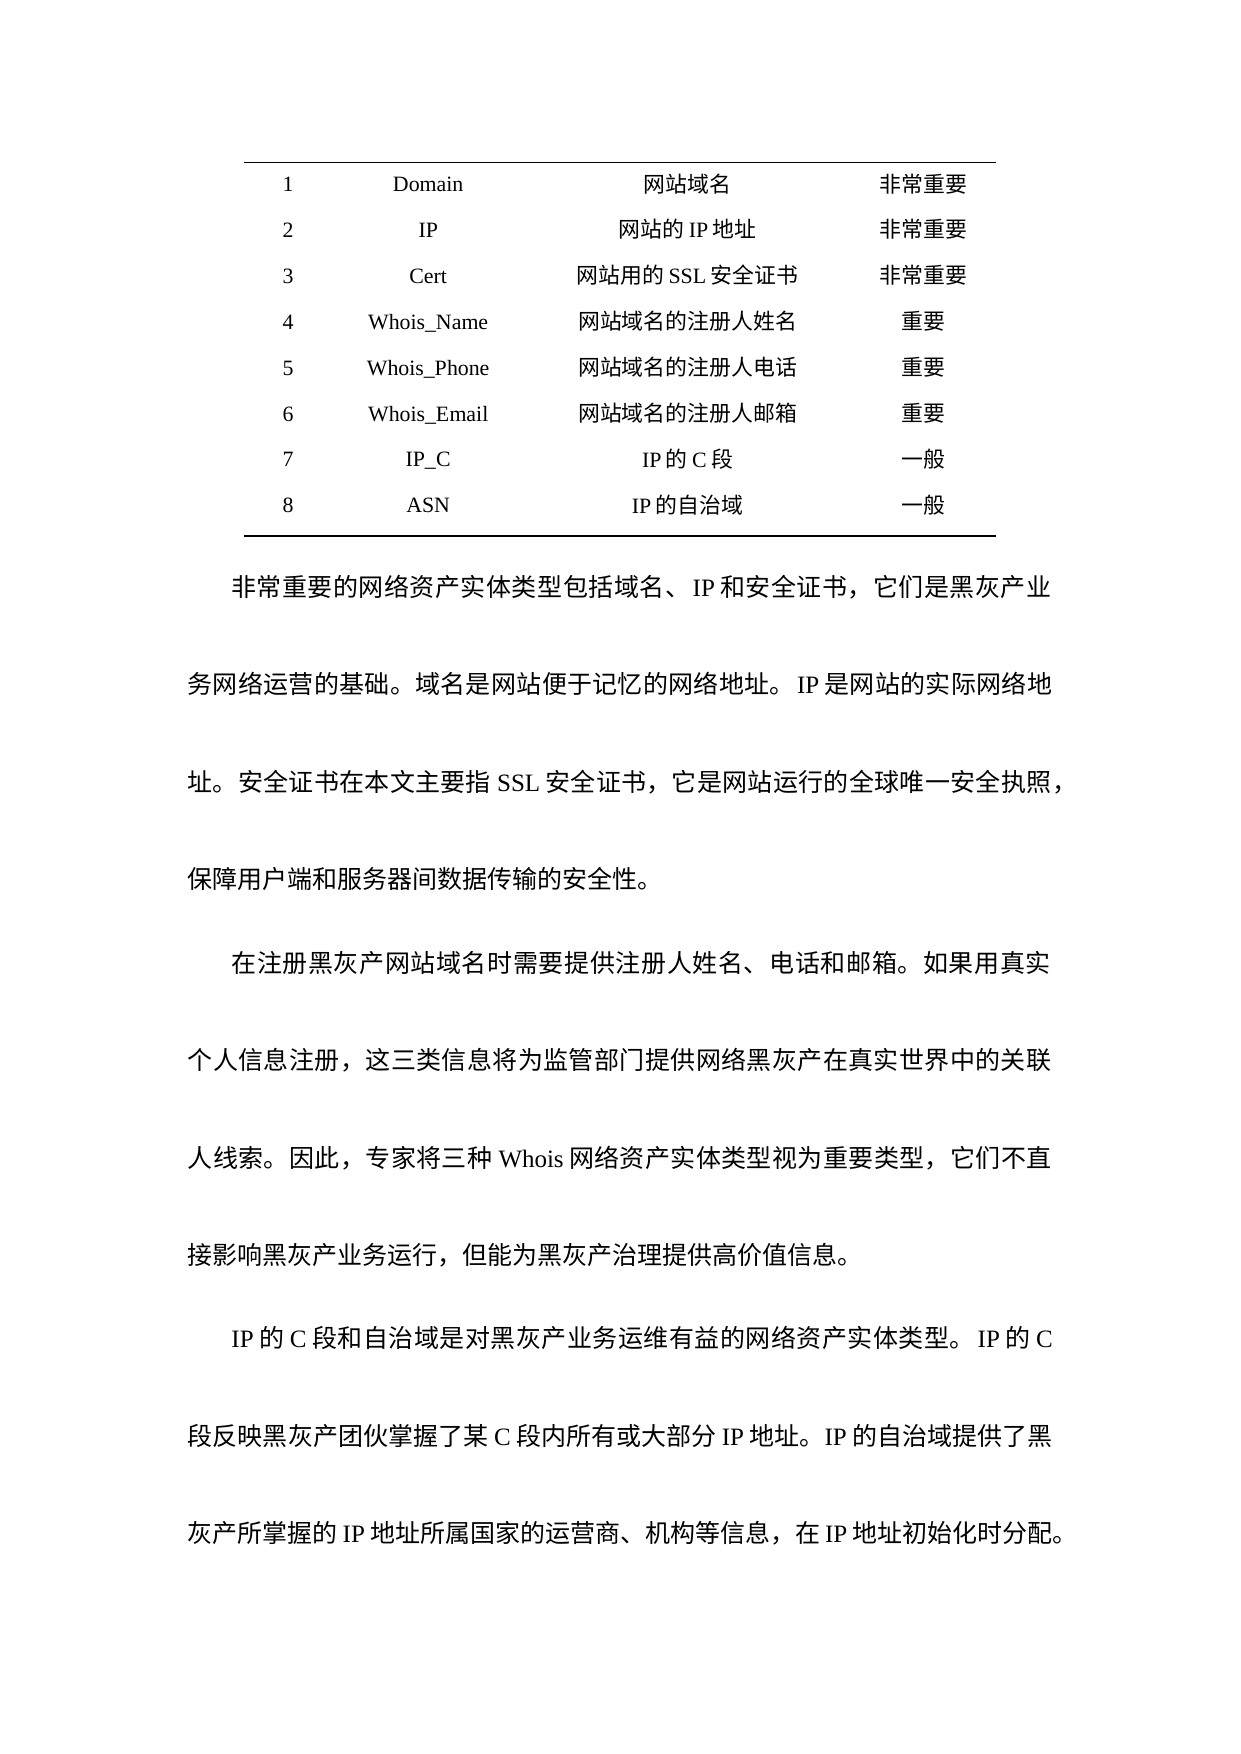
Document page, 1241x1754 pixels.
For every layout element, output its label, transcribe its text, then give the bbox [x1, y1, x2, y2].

table_cell Whois_Phone [332, 351, 524, 397]
table_cell IP的C段 [524, 443, 850, 489]
table_cell 一般 [850, 489, 996, 535]
table_cell IP的自治域 [524, 489, 850, 535]
table_cell IP [332, 213, 524, 259]
table_cell IP_C [332, 443, 524, 489]
table_cell 5 [244, 351, 332, 397]
text 在注册黑灰产网站域名时需要提供注册人姓名、电话和邮箱。如果用真实个人信息注册，这三类信息将为监管部门提供网络黑灰产在真实世界中的关联人线索。因此，专家将三种Whois网络资产实体类型视为重要类型，它们不直接影响黑灰产业务运行，但能为黑灰产治理提供高价值信息。 [187, 929, 1053, 1286]
table_cell 一般 [850, 443, 996, 489]
table_cell Cert [332, 259, 524, 305]
table_cell 6 [244, 397, 332, 443]
table_cell 2 [244, 213, 332, 259]
table_cell 重要 [850, 351, 996, 397]
table_cell 3 [244, 259, 332, 305]
table_cell 1 [244, 163, 332, 213]
table_cell 重要 [850, 397, 996, 443]
table_cell 网站域名 [524, 163, 850, 213]
table_cell Whois_Email [332, 397, 524, 443]
table_cell 8 [244, 489, 332, 535]
table_cell 网站用的SSL安全证书 [524, 259, 850, 305]
table_cell 非常重要 [850, 213, 996, 259]
table_cell 网站的IP地址 [524, 213, 850, 259]
table_cell 网站域名的注册人电话 [524, 351, 850, 397]
table_cell 重要 [850, 305, 996, 351]
text IP的C段和自治域是对黑灰产业务运维有益的网络资产实体类型。IP的C段反映黑灰产团伙掌握了某C段内所有或大部分IP地址。IP的自治域提供了黑灰产所掌握的IP地址所属国家的运营商、机构等信息，在IP地址初始化时分配。 [187, 1304, 1053, 1564]
table_cell 网站域名的注册人邮箱 [524, 397, 850, 443]
table_cell 非常重要 [850, 163, 996, 213]
table_cell Whois_Name [332, 305, 524, 351]
table_cell Domain [332, 163, 524, 213]
table_cell 网站域名的注册人姓名 [524, 305, 850, 351]
text 非常重要的网络资产实体类型包括域名、IP和安全证书，它们是黑灰产业务网络运营的基础。域名是网站便于记忆的网络地址。IP是网站的实际网络地址。安全证书在本文主要指SSL安全证书，它是网站运行的全球唯一安全执照，保障用户端和服务器间数据传输的安全性。 [187, 553, 1053, 911]
table_cell 7 [244, 443, 332, 489]
table_cell 4 [244, 305, 332, 351]
table_cell ASN [332, 489, 524, 535]
table_cell 非常重要 [850, 259, 996, 305]
